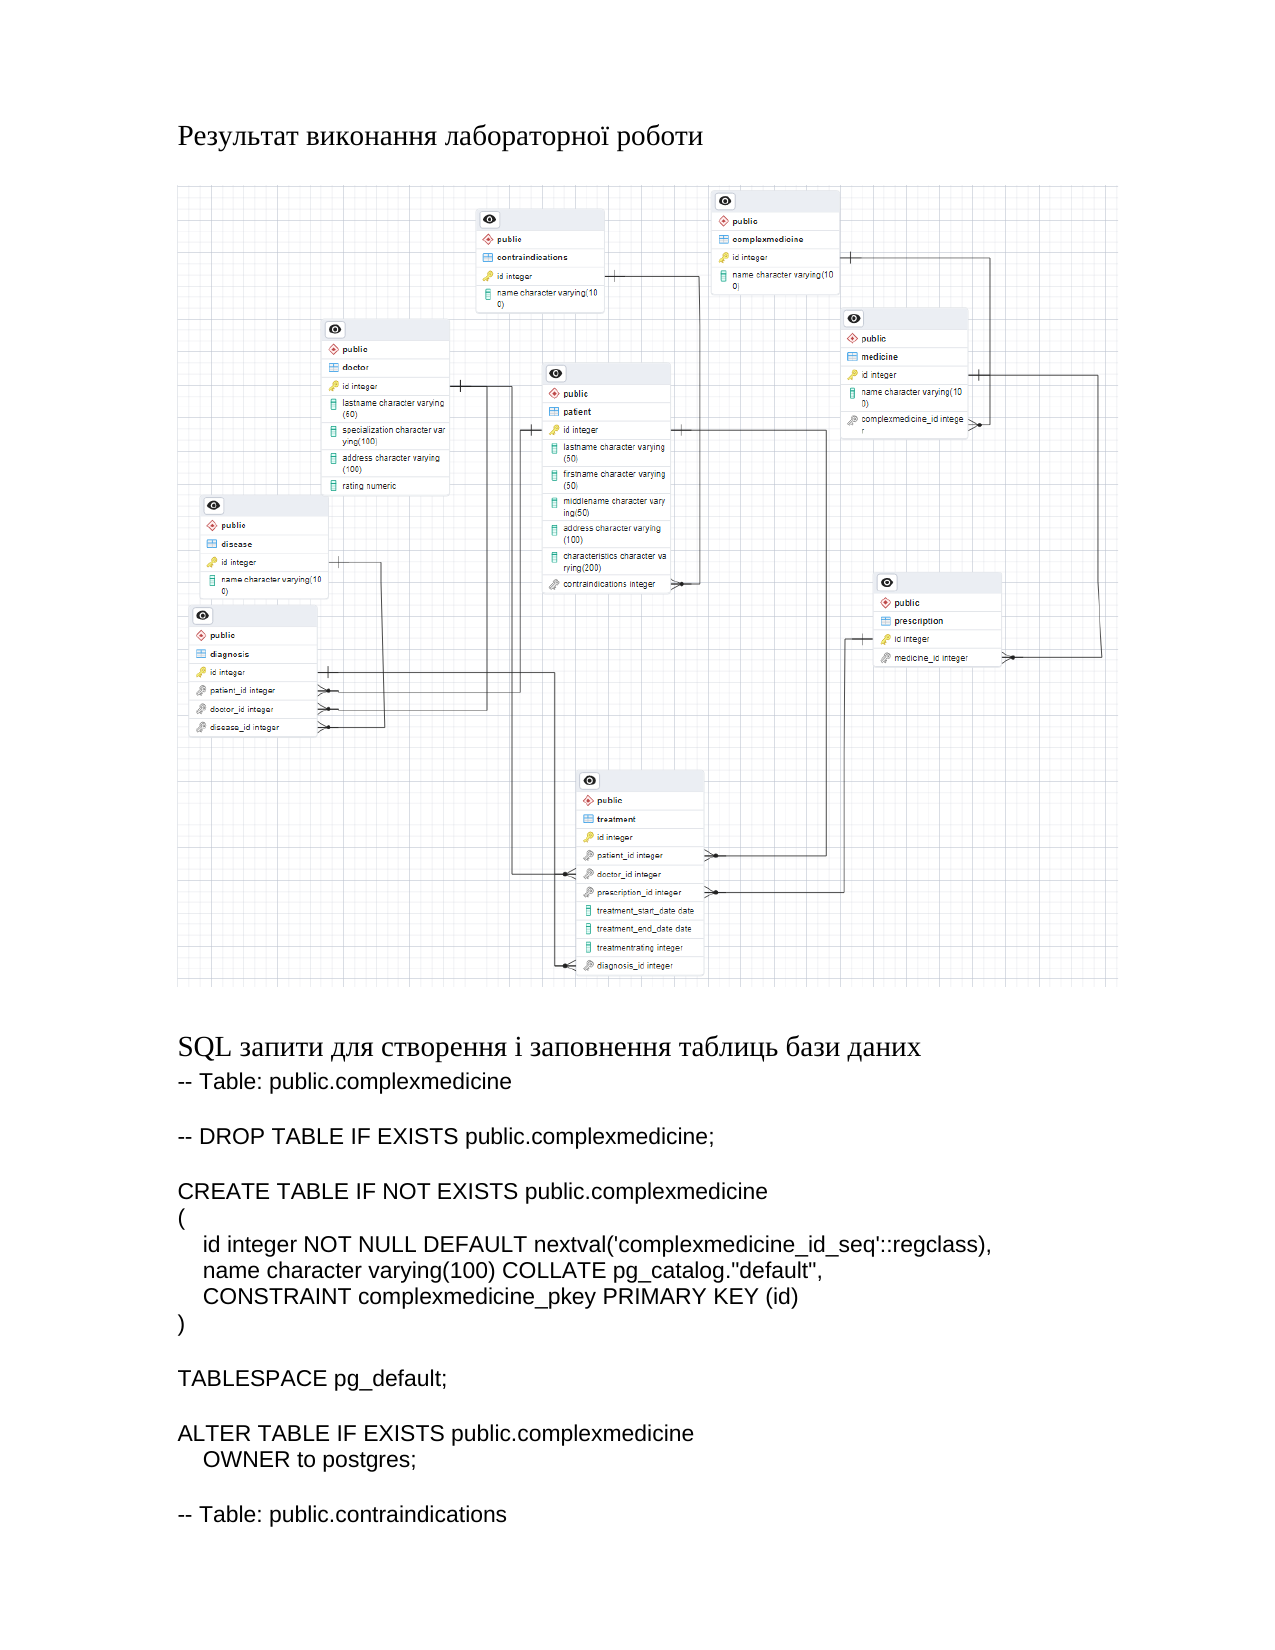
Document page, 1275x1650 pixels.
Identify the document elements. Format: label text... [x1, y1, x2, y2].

text -- DROP TABLE IF EXISTS public.complexmedicine; [177, 1123, 1186, 1149]
text ALTER TABLE IF EXISTS public.complexmedicine [177, 1420, 1186, 1446]
text ) [177, 1309, 1186, 1336]
text name character varying(100) COLLATE pg_catalog."default", [177, 1257, 1186, 1283]
text SQL запити для створення і заповнення таблиць бази даних [177, 1029, 1186, 1063]
text TABLESPACE pg_default; [177, 1365, 1186, 1391]
text -- Table: public.contraindications [177, 1501, 1186, 1528]
text OWNER to postgres; [177, 1446, 1186, 1472]
text CONSTRAINT complexmedicine_pkey PRIMARY KEY (id) [177, 1283, 1186, 1309]
text -- Table: public.complexmedicine [177, 1068, 1186, 1094]
picture [177, 185, 1119, 987]
text id integer NOT NULL DEFAULT nextval('complexmedicine_id_seq'::regclass), [177, 1231, 1186, 1257]
text ( [177, 1204, 1186, 1231]
text CREATE TABLE IF NOT EXISTS public.complexmedicine [177, 1178, 1186, 1204]
